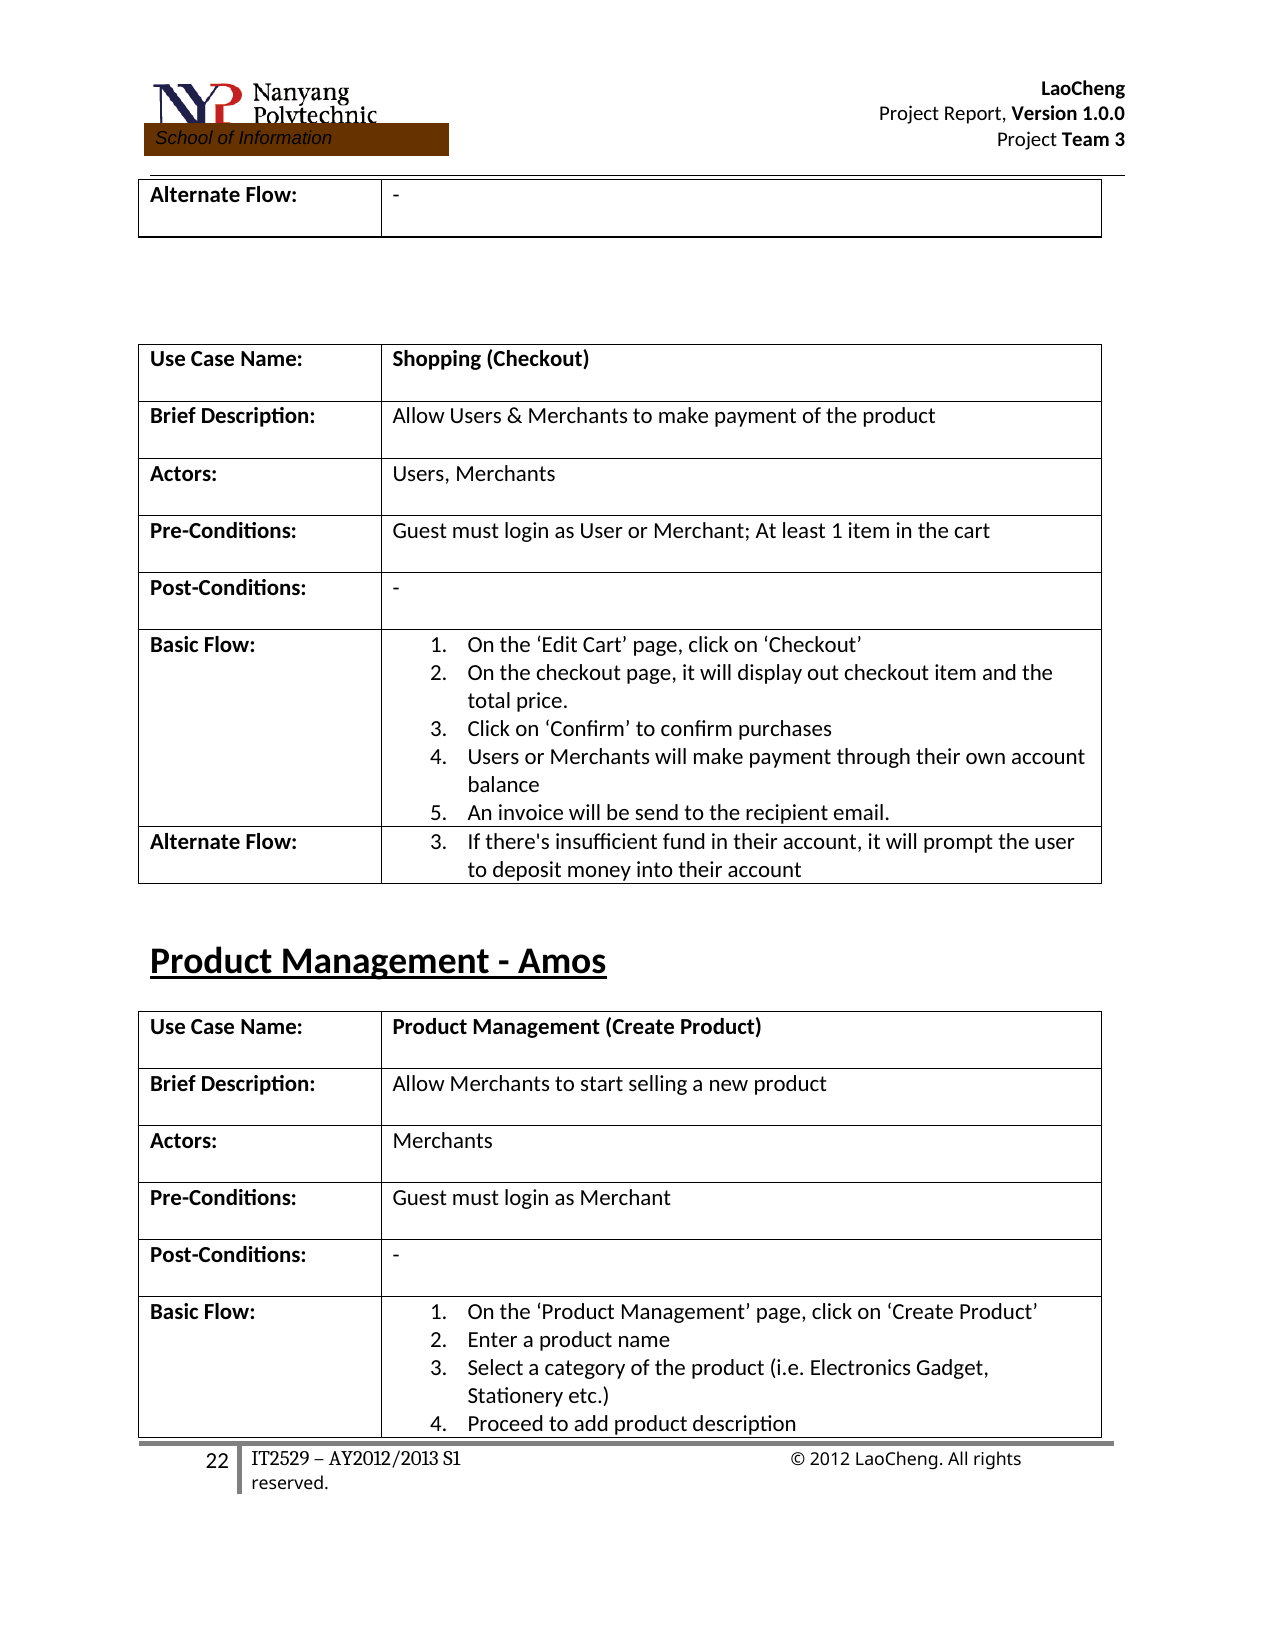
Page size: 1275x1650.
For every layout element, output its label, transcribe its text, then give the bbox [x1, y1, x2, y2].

table_cell Brief Description: [139, 402, 381, 458]
table_cell Basic Flow: [139, 1297, 381, 1437]
table_cell On the ‘Edit Cart’ page, click on ‘Checkout’ On the checkout page, it will display out checkout item and the total price. Click on ‘Confirm’ to confirm purchases Users or Merchants will make payment through their own account balance An invoice will be send to the recipient email. [382, 630, 1101, 826]
table_cell - [382, 1240, 1101, 1296]
table_cell Users, Merchants [382, 459, 1101, 515]
text Product Management - Amos [150, 937, 1125, 983]
table_cell Alternate Flow: [139, 180, 381, 236]
table_cell - [382, 180, 1101, 236]
table_cell Basic Flow: [139, 630, 381, 826]
table_header Use Case Name: [139, 345, 381, 401]
table_cell Merchants [382, 1126, 1101, 1182]
table_cell Guest must login as User or Merchant; At least 1 item in the cart [382, 516, 1101, 572]
table_cell Allow Users & Merchants to make payment of the product [382, 402, 1101, 458]
table_cell Allow Merchants to start selling a new product [382, 1069, 1101, 1125]
table_cell Brief Description: [139, 1069, 381, 1125]
table_cell Guest must login as Merchant [382, 1183, 1101, 1239]
table_cell Pre-Conditions: [139, 1183, 381, 1239]
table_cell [382, 1297, 1101, 1437]
picture [153, 83, 377, 123]
table_cell Post-Conditions: [139, 1240, 381, 1296]
table_cell Actors: [139, 459, 381, 515]
table_cell If there's insufficient fund in their account, it will prompt the user to deposit money into their account [382, 827, 1101, 883]
table_header Product Management (Create Product) [382, 1012, 1101, 1068]
table_header Shopping (Checkout) [382, 345, 1101, 401]
table_header Use Case Name: [139, 1012, 381, 1068]
table_cell - [382, 573, 1101, 629]
table_cell Alternate Flow: [139, 827, 381, 883]
table_cell Actors: [139, 1126, 381, 1182]
table_cell Post-Conditions: [139, 573, 381, 629]
table_cell Pre-Conditions: [139, 516, 381, 572]
